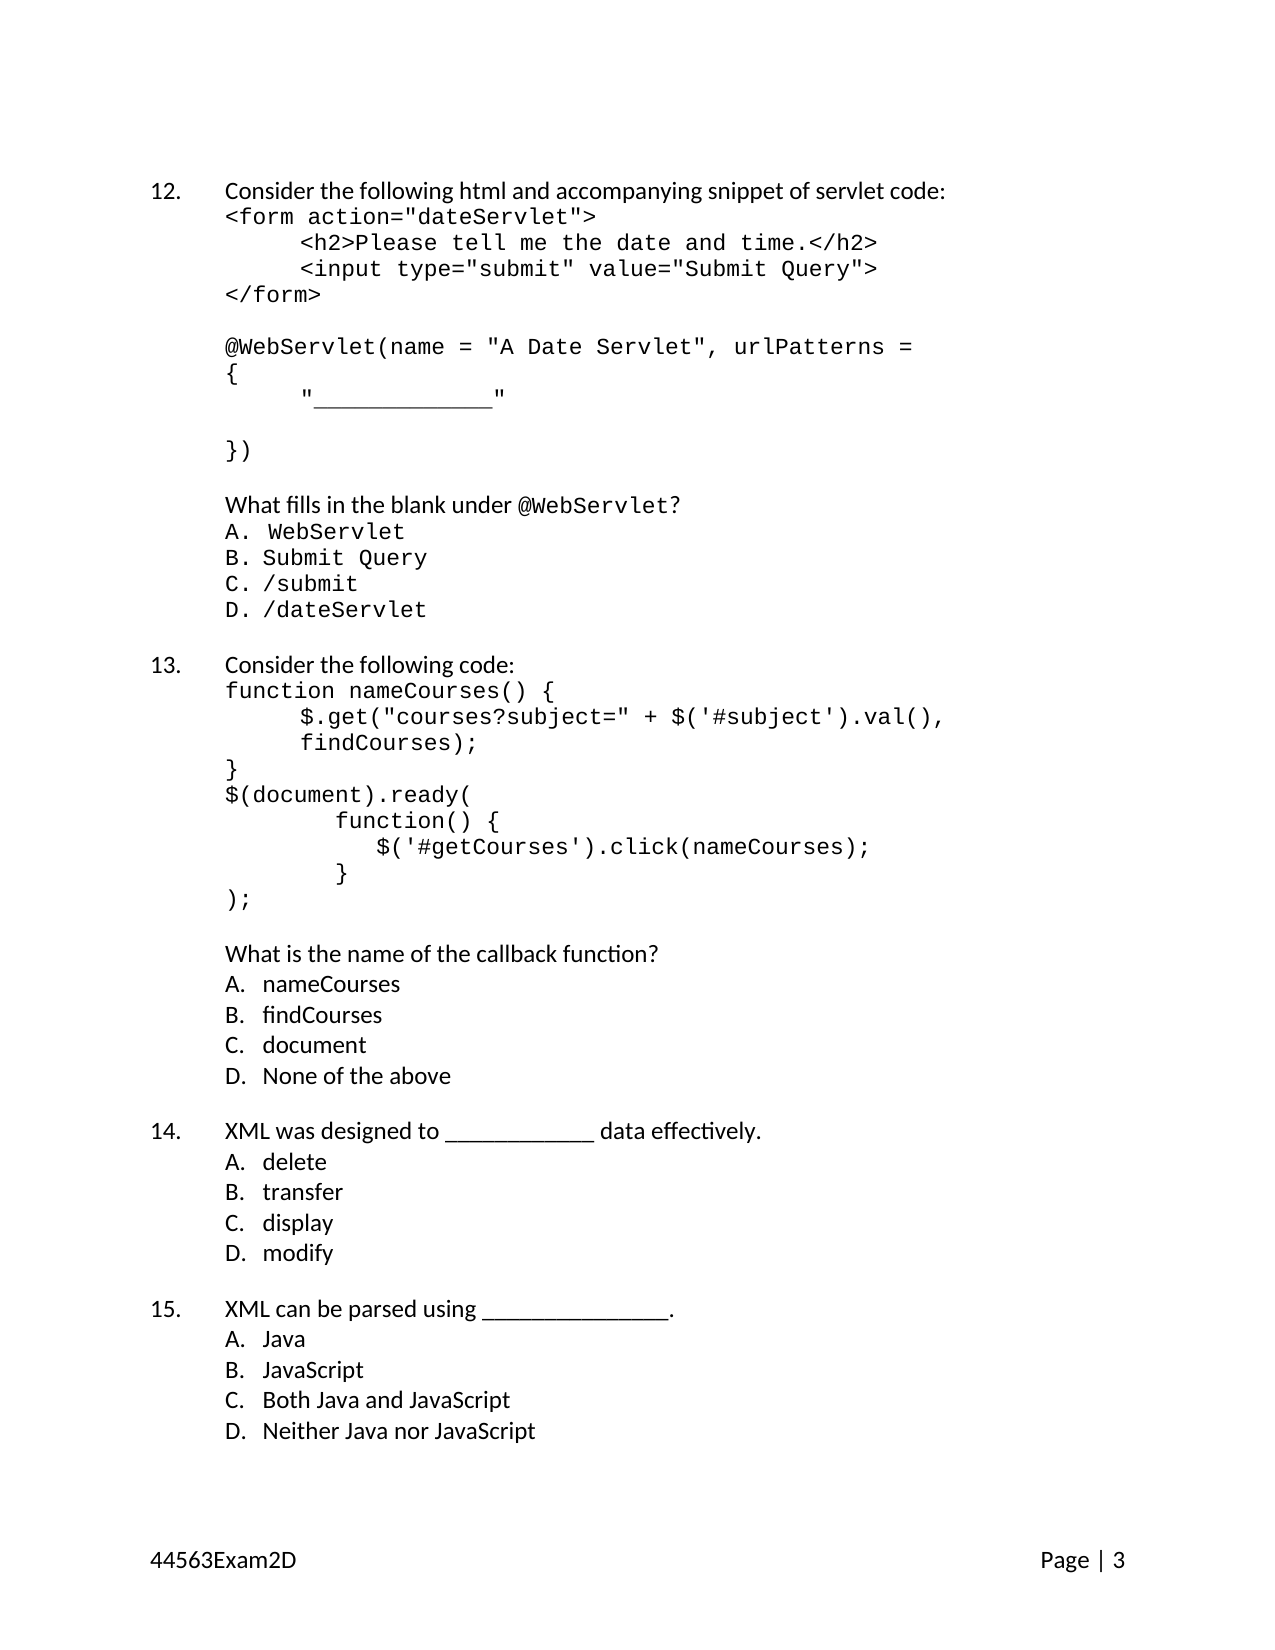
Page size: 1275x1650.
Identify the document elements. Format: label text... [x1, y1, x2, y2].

text } [225, 757, 1125, 783]
list Neither Java nor JavaScript [225, 1415, 1125, 1446]
text $('#getCourses').click(nameCourses); [225, 835, 1125, 861]
list /submit [225, 572, 1125, 598]
list XML was designed to ____________ data effectively. [150, 1115, 1125, 1146]
list </form> [225, 283, 1125, 309]
list Submit Query [225, 546, 1125, 572]
list display [225, 1207, 1125, 1237]
list XML can be parsed using _______________. [150, 1293, 1125, 1323]
list delete [225, 1146, 1125, 1176]
list <h2>Please tell me the date and time.</h2> [225, 231, 1125, 257]
list @WebServlet(name = "A Date Servlet", urlPatterns = [225, 335, 1125, 361]
list }) [225, 438, 1125, 464]
list { [225, 361, 1125, 387]
list What fills in the blank under @WebServlet? [225, 489, 1125, 520]
list What is the name of the callback function? [225, 938, 1125, 968]
list Consider the following code: [150, 649, 1125, 679]
list WebServlet [225, 520, 1125, 546]
list Both Java and JavaScript [225, 1384, 1125, 1415]
list None of the above [225, 1060, 1125, 1090]
list modify [225, 1237, 1125, 1268]
text function nameCourses() { [225, 679, 1125, 705]
list <form action="dateServlet"> [225, 206, 1125, 231]
text function() { [225, 809, 1125, 835]
list Consider the following html and accompanying snippet of servlet code: [150, 175, 1125, 206]
text ); [225, 887, 1125, 913]
list findCourses [225, 999, 1125, 1029]
text } [225, 861, 1125, 887]
text $.get("courses?subject=" + $('#subject').val(), findCourses); [300, 705, 1125, 757]
list transfer [225, 1176, 1125, 1207]
list nameCourses [225, 968, 1125, 999]
list Java [225, 1323, 1125, 1354]
list /dateServlet [225, 598, 1125, 624]
list <input type="submit" value="Submit Query"> [225, 257, 1125, 283]
text $(document).ready( [225, 783, 1125, 809]
list document [225, 1029, 1125, 1060]
list "_____________" [225, 387, 1125, 413]
list JavaScript [225, 1354, 1125, 1384]
